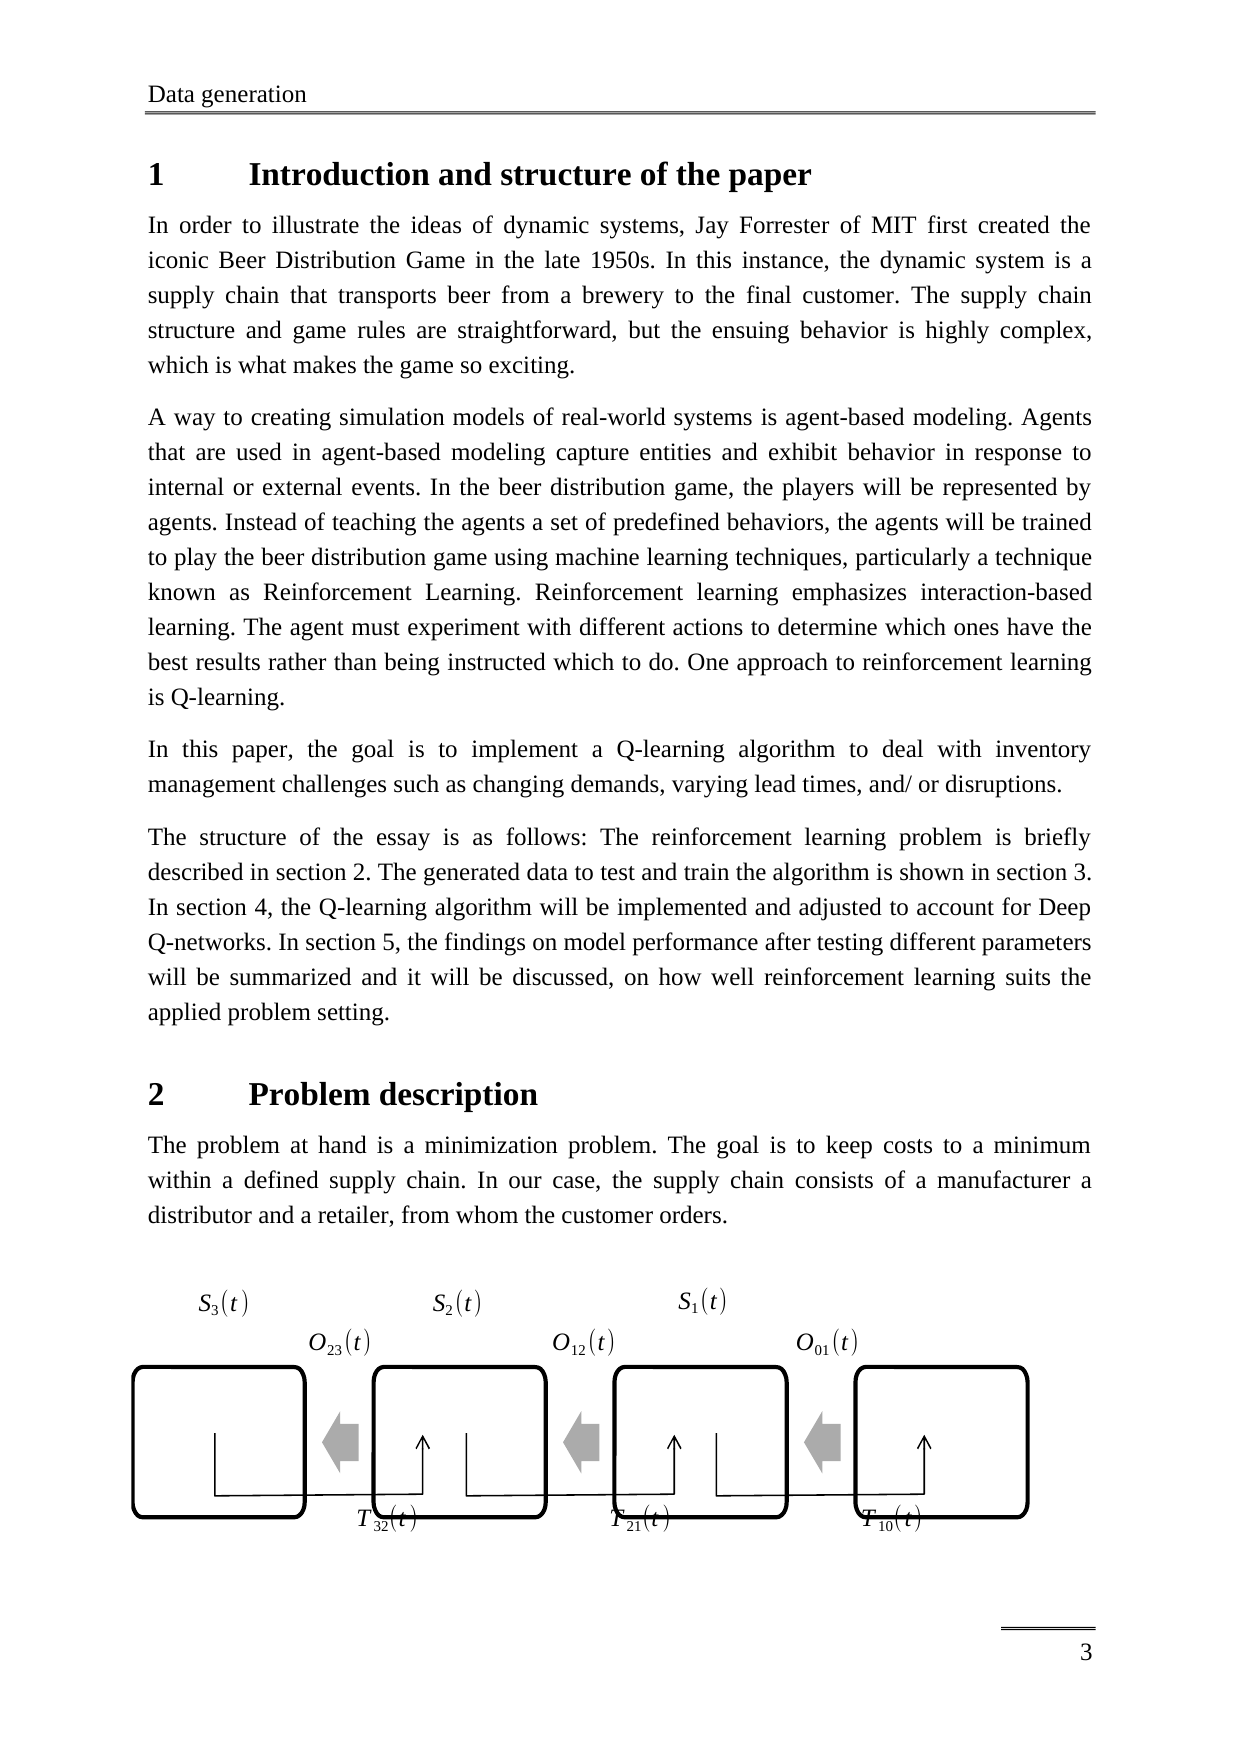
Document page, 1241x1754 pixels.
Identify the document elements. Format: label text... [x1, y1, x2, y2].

text The problem at hand is a minimization problem. The goal is to keep costs to a minimum within a defined supply chain. In our case, the supply chain consists of a manufacturer a distributor and a retailer, from whom the customer orders. [148, 1130, 1093, 1229]
text In this paper, the goal is to implement a Q-learning algorithm to deal with inventory management challenges such as changing demands, varying lead times, and/ or disruptions. [148, 734, 1093, 798]
text In order to illustrate the ideas of dynamic systems, Jay Forrester of MIT first created the iconic Beer Distribution Game in the late 1950s. In this instance, the dynamic system is a supply chain that transports beer from a brewery to the final customer. The supply chain structure and game rules are straightforward, but the ensuing behavior is highly complex, which is what makes the game so exciting. [148, 210, 1093, 379]
subtitle Problem description [148, 1074, 1107, 1113]
text A way to creating simulation models of real-world systems is agent-based modeling. Agents that are used in agent-based modeling capture entities and exhibit behavior in response to internal or external events. In the beer distribution game, the players will be represented by agents. Instead of teaching the agents a set of predefined behaviors, the agents will be trained to play the beer distribution game using machine learning techniques, particularly a technique known as Reinforcement Learning. Reinforcement learning emphasizes interaction-based learning. The agent must experiment with different actions to determine which ones have the best results rather than being instructed which to do. One approach to reinforcement learning is Q-learning. [148, 402, 1093, 711]
text The structure of the essay is as follows: The reinforcement learning problem is briefly described in section 2. The generated data to test and train the algorithm is shown in section 3. In section 4, the Q-learning algorithm will be implemented and adjusted to account for Deep Q-networks. In section 5, the findings on model performance after testing different parameters will be summarized and it will be discussed, on how well reinforcement learning suits the applied problem setting. [148, 822, 1093, 1025]
subtitle Introduction and structure of the paper [148, 154, 1107, 193]
